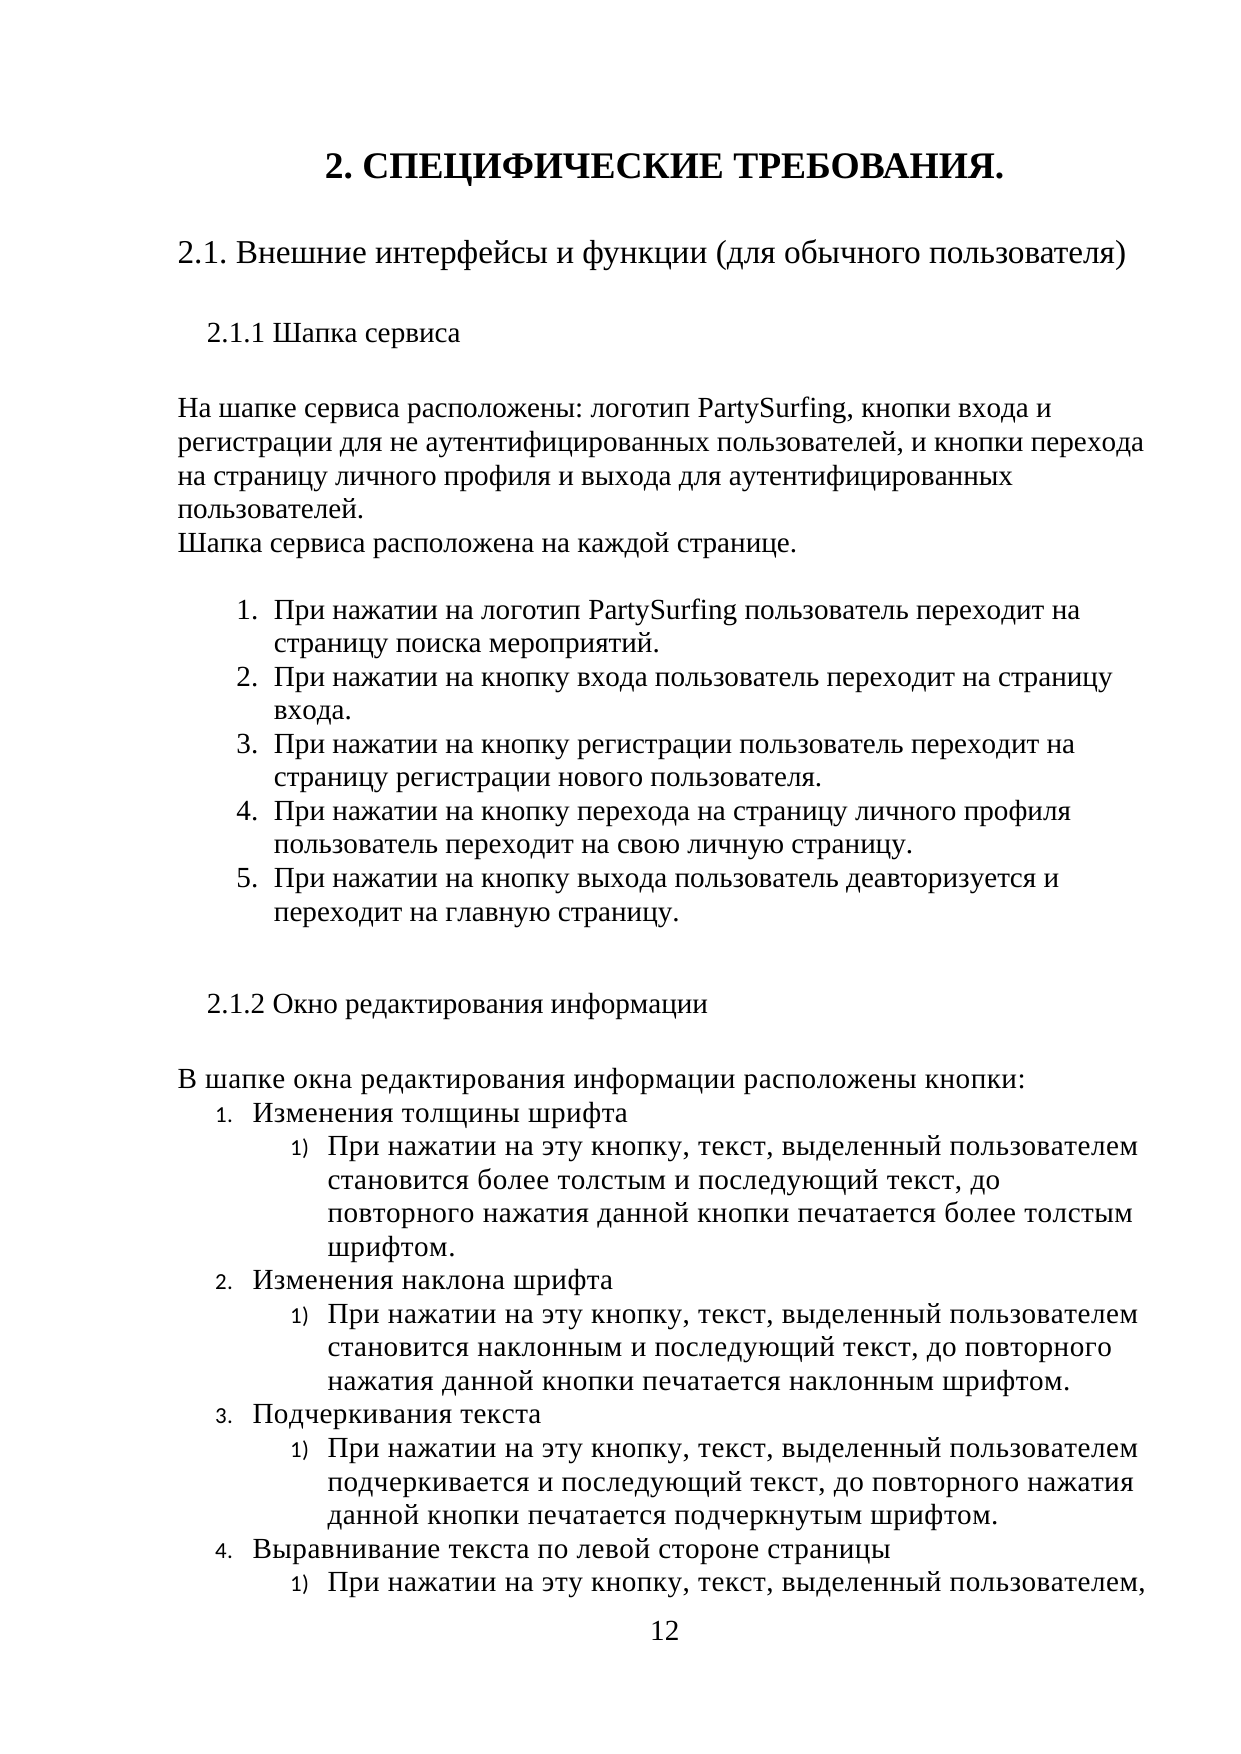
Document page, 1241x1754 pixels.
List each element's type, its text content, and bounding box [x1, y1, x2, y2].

list При нажатии на эту кнопку, текст, выделенный пользователем становится более толстым и последующий текст, до повторного нажатия данной кнопки печатается более толстым шрифтом. [290, 1128, 1152, 1262]
list При нажатии на кнопку регистрации пользователь переходит на страницу регистрации нового пользователя. [236, 726, 1152, 793]
list При нажатии на логотип PartySurfing пользователь переходит на страницу поиска мероприятий. [236, 592, 1152, 659]
list При нажатии на эту кнопку, текст, выделенный пользователем становится наклонным и последующий текст, до повторного нажатия данной кнопки печатается наклонным шрифтом. [290, 1296, 1152, 1397]
list При нажатии на кнопку входа пользователь переходит на страницу входа. [236, 659, 1152, 726]
list Подчеркивания текста [215, 1397, 1152, 1430]
list При нажатии на кнопку перехода на страницу личного профиля пользователь переходит на свою личную страницу. [236, 793, 1152, 860]
subtitle Окно редактирования информации [207, 986, 1152, 1019]
text Шапка сервиса расположена на каждой странице. [177, 525, 1152, 558]
list Изменения наклона шрифта [215, 1262, 1152, 1296]
list Изменения толщины шрифта [215, 1095, 1152, 1128]
subtitle Шапка сервиса [207, 315, 1152, 349]
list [290, 1564, 1152, 1598]
list При нажатии на кнопку выхода пользователь деавторизуется и переходит на главную страницу. [236, 860, 1152, 927]
subtitle Специфические требования. [177, 143, 1152, 186]
text В шапке окна редактирования информации расположены кнопки: [177, 1061, 1152, 1095]
list При нажатии на эту кнопку, текст, выделенный пользователем подчеркивается и последующий текст, до повторного нажатия данной кнопки печатается подчеркнутым шрифтом. [290, 1430, 1152, 1531]
text На шапке сервиса расположены: логотип PartySurfing, кнопки входа и регистрации для не аутентифицированных пользователей, и кнопки перехода на страницу личного профиля и выхода для аутентифицированных пользователей. [177, 391, 1152, 525]
list Выравнивание текста по левой стороне страницы [215, 1531, 1152, 1564]
subtitle Внешние интерфейсы и функции (для обычного пользователя) [177, 233, 1152, 271]
